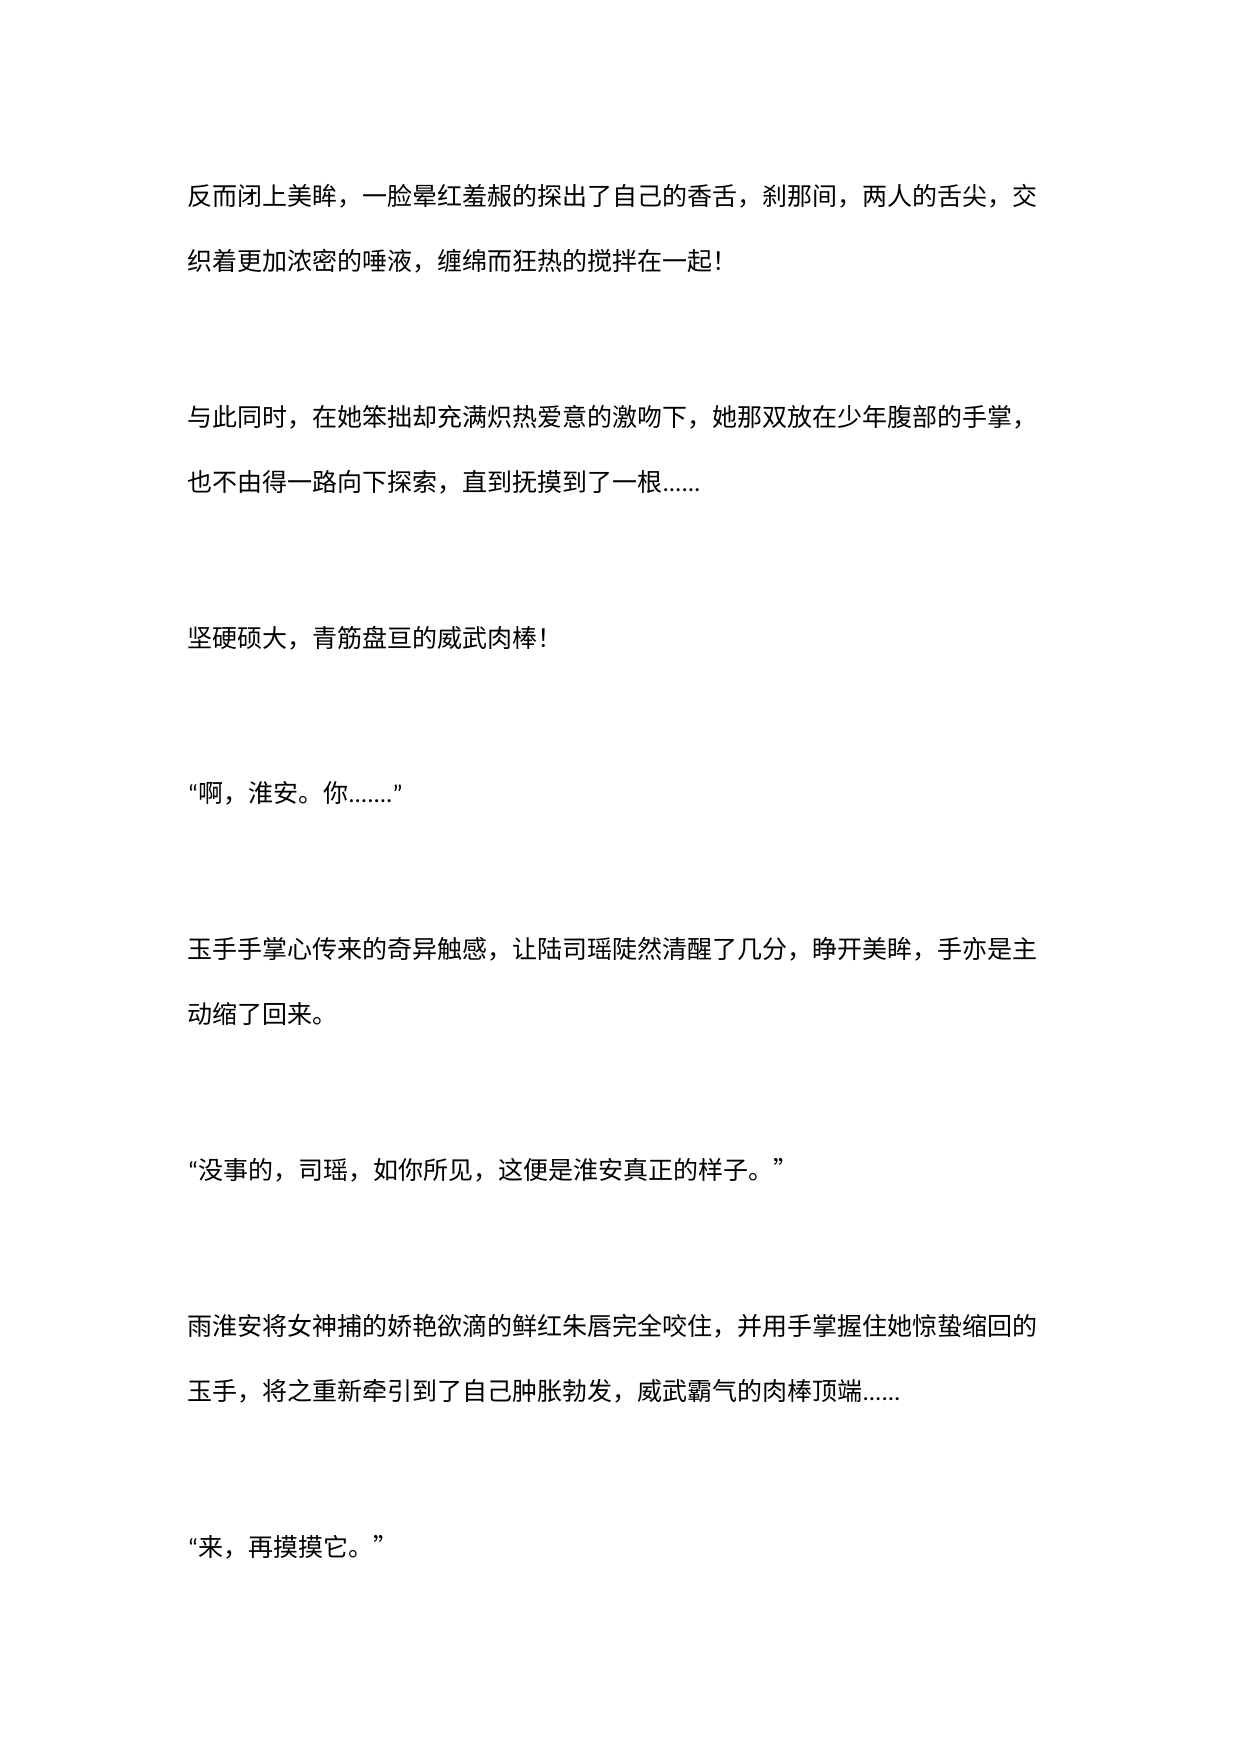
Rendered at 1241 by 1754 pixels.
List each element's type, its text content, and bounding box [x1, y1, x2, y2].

text 玉手手掌心传来的奇异触感，让陆司瑶陡然清醒了几分，睁开美眸，手亦是主动缩了回来。 [187, 915, 1053, 1045]
text 与此同时，在她笨拙却充满炽热爱意的激吻下，她那双放在少年腹部的手掌，也不由得一路向下探索，直到抚摸到了一根...... [187, 383, 1053, 513]
text 反而闭上美眸，一脸晕红羞赧的探出了自己的香舌，刹那间，两人的舌尖，交织着更加浓密的唾液，缠绵而狂热的搅拌在一起！ [187, 162, 1053, 292]
text 雨淮安将女神捕的娇艳欲滴的鲜红朱唇完全咬住，并用手掌握住她惊蛰缩回的玉手，将之重新牵引到了自己肿胀勃发，威武霸气的肉棒顶端...... [187, 1292, 1053, 1422]
text “啊，淮安。你.......” [187, 759, 1053, 824]
text 坚硬硕大，青筋盘亘的威武肉棒！ [187, 604, 1053, 669]
text “来，再摸摸它。” [187, 1513, 1053, 1578]
text “没事的，司瑶，如你所见，这便是淮安真正的样子。” [187, 1136, 1053, 1201]
